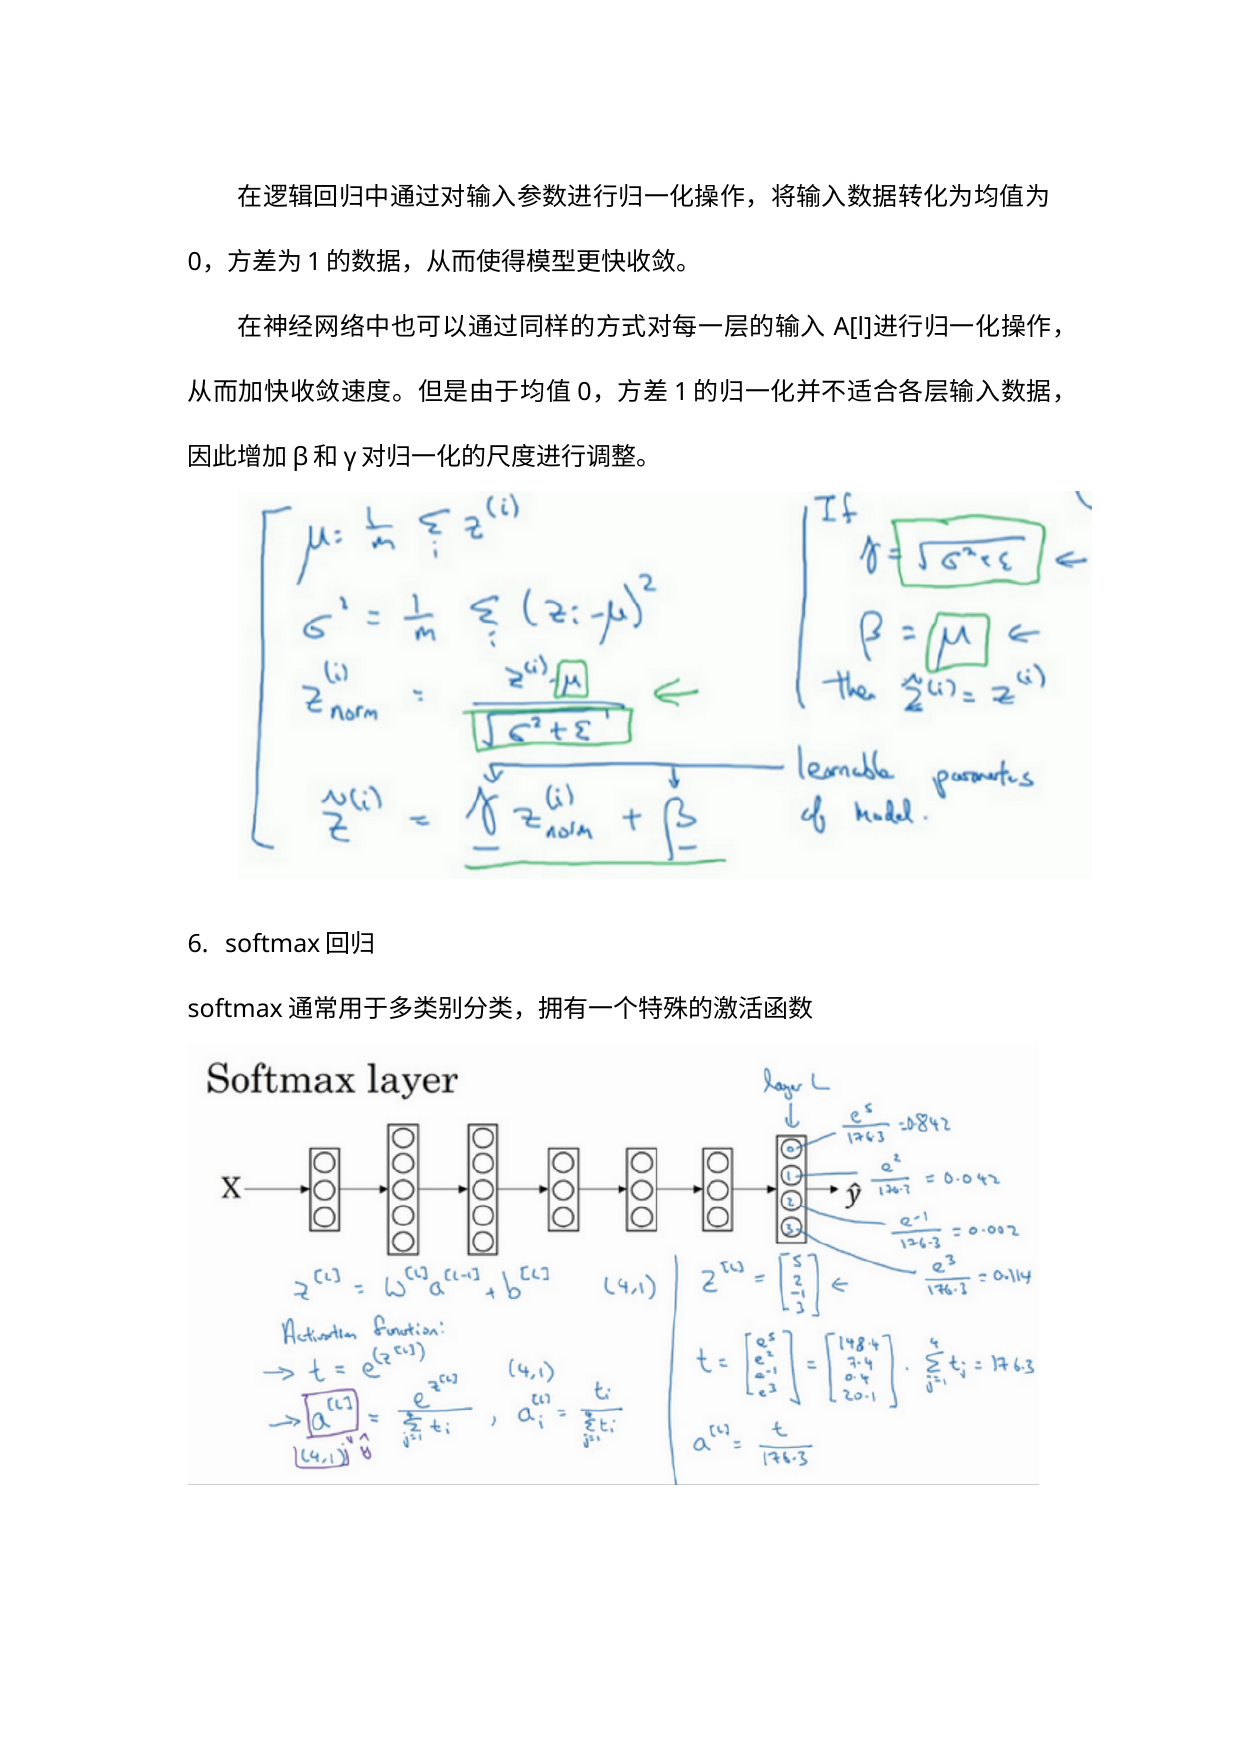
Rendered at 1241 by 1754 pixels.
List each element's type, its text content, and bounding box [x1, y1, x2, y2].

picture [237, 487, 1103, 879]
list softmax回归 [187, 909, 1053, 974]
picture [187, 1039, 1053, 1485]
text softmax通常用于多类别分类，拥有一个特殊的激活函数 [187, 974, 1053, 1039]
text 在神经网络中也可以通过同样的方式对每一层的输入A[l]进行归一化操作，从而加快收敛速度。但是由于均值0，方差1的归一化并不适合各层输入数据，因此增加β和γ对归一化的尺度进行调整。 [187, 292, 1053, 487]
text 在逻辑回归中通过对输入参数进行归一化操作，将输入数据转化为均值为0，方差为1的数据，从而使得模型更快收敛。 [187, 162, 1053, 292]
